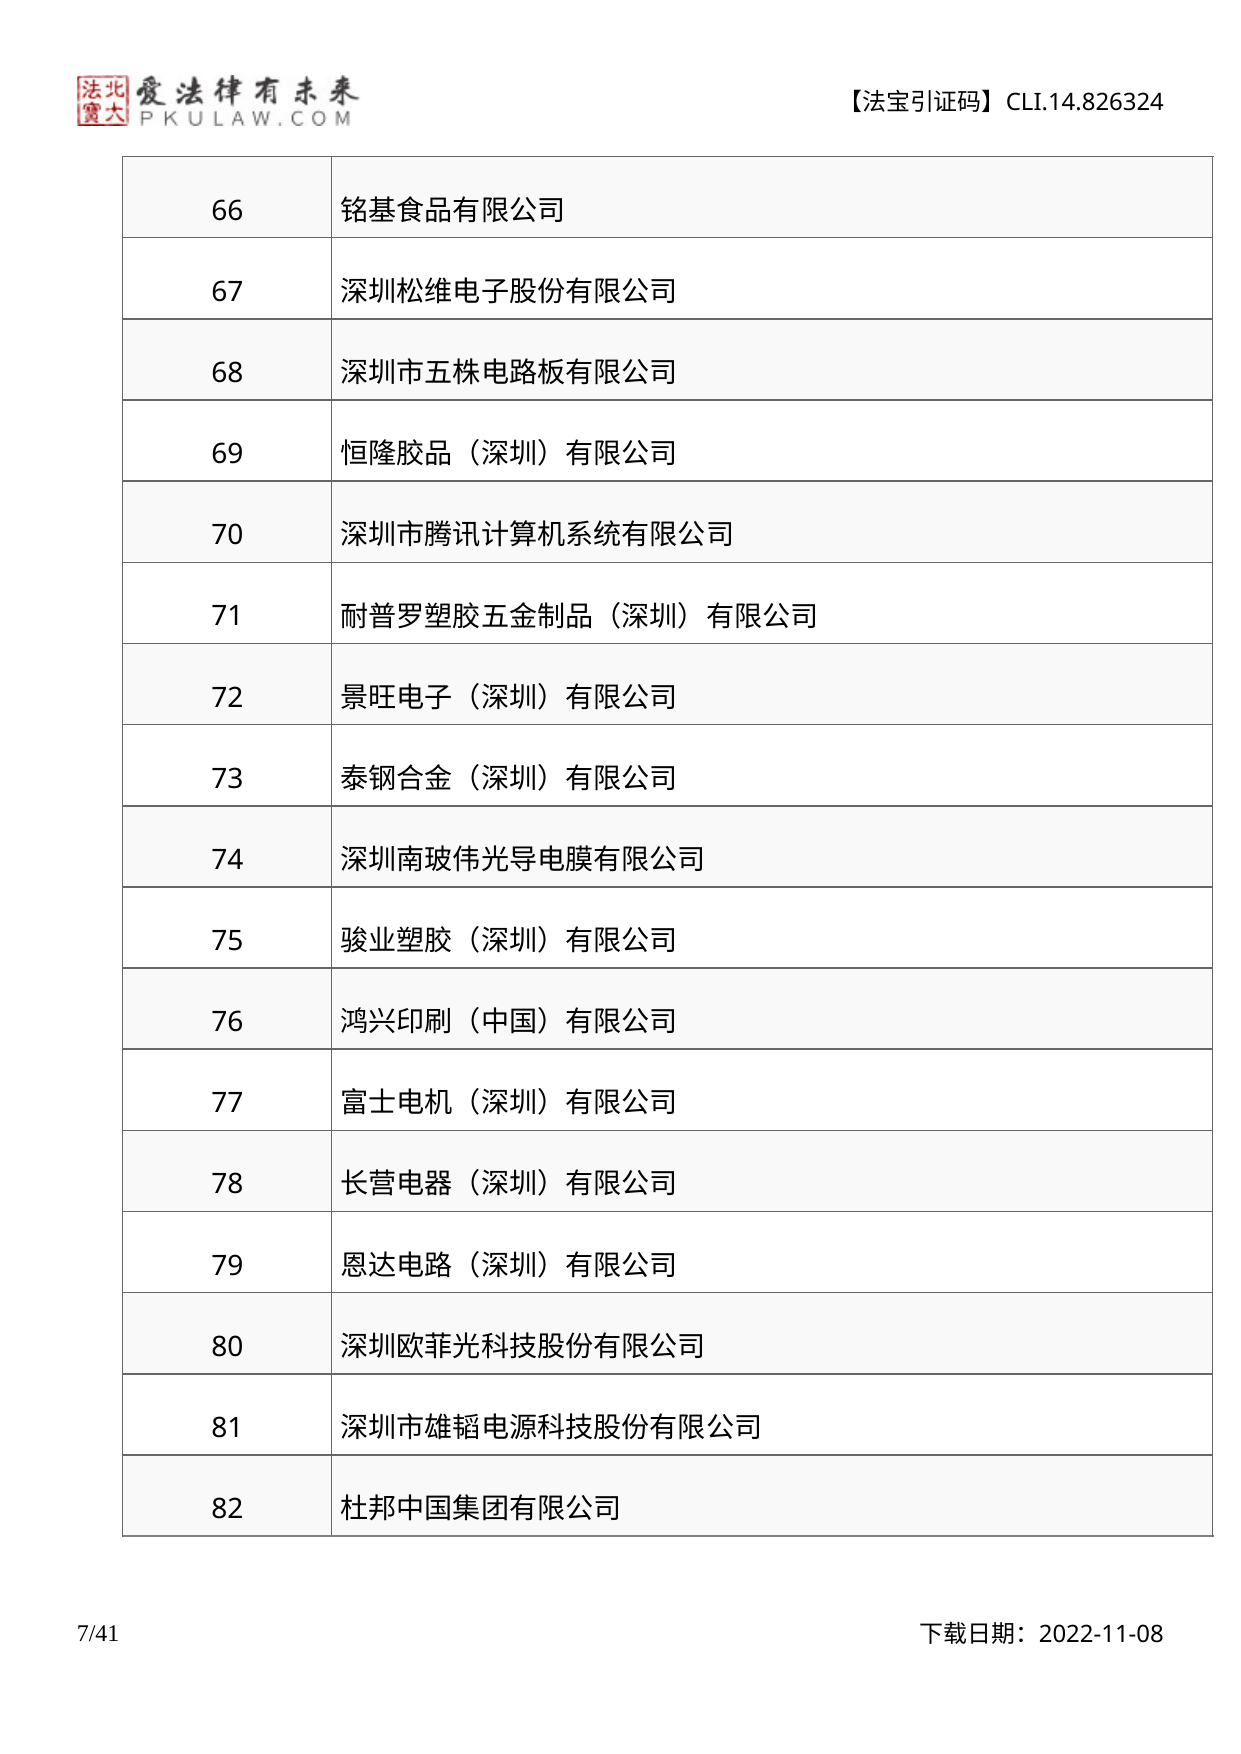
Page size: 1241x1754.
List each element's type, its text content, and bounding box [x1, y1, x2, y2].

table_cell 深圳南玻伟光导电膜有限公司 [332, 807, 1212, 886]
table_cell 铭基食品有限公司 [332, 157, 1212, 237]
table_cell 景旺电子（深圳）有限公司 [332, 644, 1212, 724]
table_cell 长营电器（深圳）有限公司 [332, 1131, 1212, 1211]
table_cell 深圳市雄韬电源科技股份有限公司 [332, 1375, 1212, 1454]
table_cell 69 [123, 401, 331, 480]
table_cell 81 [123, 1375, 331, 1454]
table_cell 耐普罗塑胶五金制品（深圳）有限公司 [332, 563, 1212, 643]
table_cell 深圳市腾讯计算机系统有限公司 [332, 482, 1212, 561]
table_cell 79 [123, 1212, 331, 1292]
table_cell 73 [123, 725, 331, 805]
picture [76, 75, 361, 126]
table_cell 骏业塑胶（深圳）有限公司 [332, 888, 1212, 967]
table_cell 72 [123, 644, 331, 724]
table_cell 80 [123, 1293, 331, 1373]
table_cell 恩达电路（深圳）有限公司 [332, 1212, 1212, 1292]
table_cell 杜邦中国集团有限公司 [332, 1456, 1212, 1535]
table_cell 74 [123, 807, 331, 886]
table_cell 恒隆胶品（深圳）有限公司 [332, 401, 1212, 480]
table_cell 68 [123, 320, 331, 399]
table_cell 67 [123, 238, 331, 318]
table_cell 75 [123, 888, 331, 967]
table_cell 77 [123, 1050, 331, 1129]
table_cell 70 [123, 482, 331, 561]
table_cell 深圳市五株电路板有限公司 [332, 320, 1212, 399]
table_cell 71 [123, 563, 331, 643]
table_cell 深圳欧菲光科技股份有限公司 [332, 1293, 1212, 1373]
table_cell 鸿兴印刷（中国）有限公司 [332, 969, 1212, 1048]
table_cell 66 [123, 157, 331, 237]
table_cell 富士电机（深圳）有限公司 [332, 1050, 1212, 1129]
table_cell 泰钢合金（深圳）有限公司 [332, 725, 1212, 805]
table_cell 82 [123, 1456, 331, 1535]
table_cell 深圳松维电子股份有限公司 [332, 238, 1212, 318]
table_cell 78 [123, 1131, 331, 1211]
table_cell 76 [123, 969, 331, 1048]
